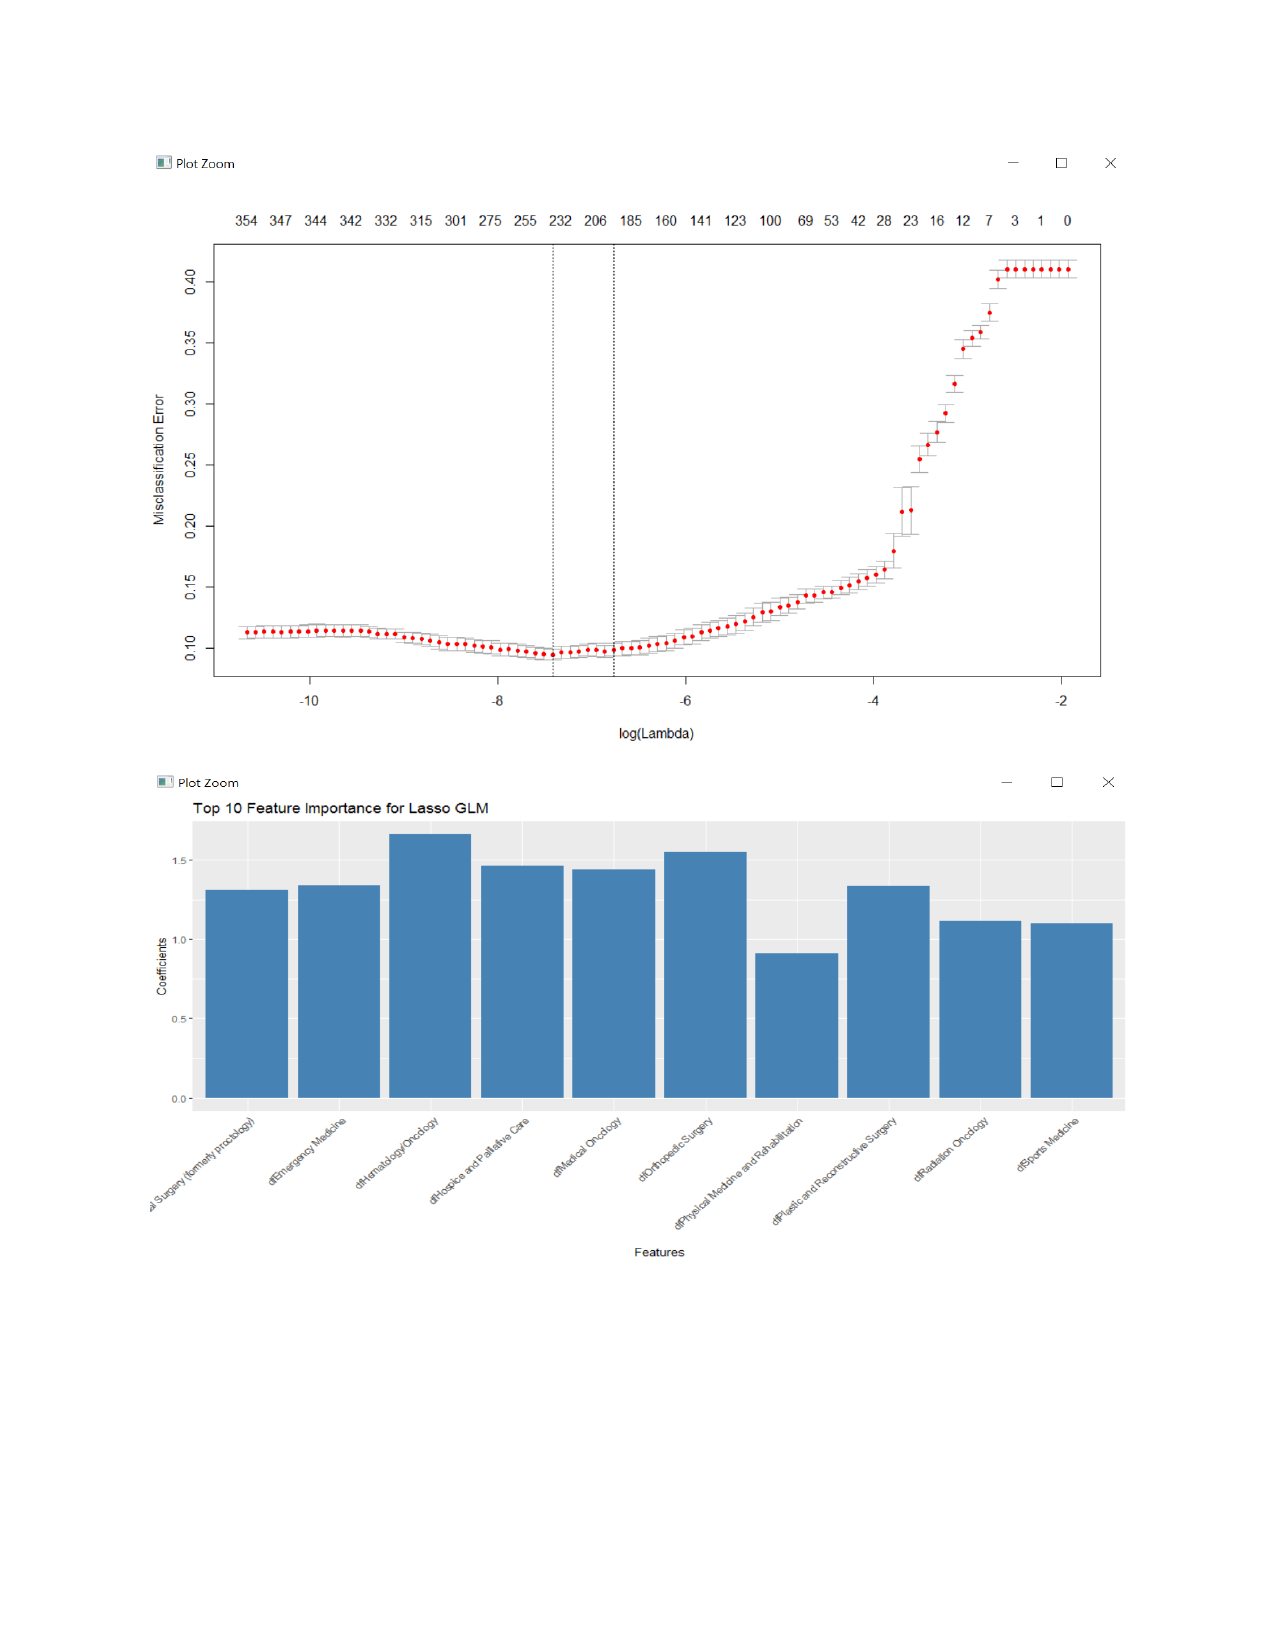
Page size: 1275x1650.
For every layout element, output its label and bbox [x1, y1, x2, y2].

picture [150, 150, 1125, 746]
picture [150, 769, 1125, 1260]
